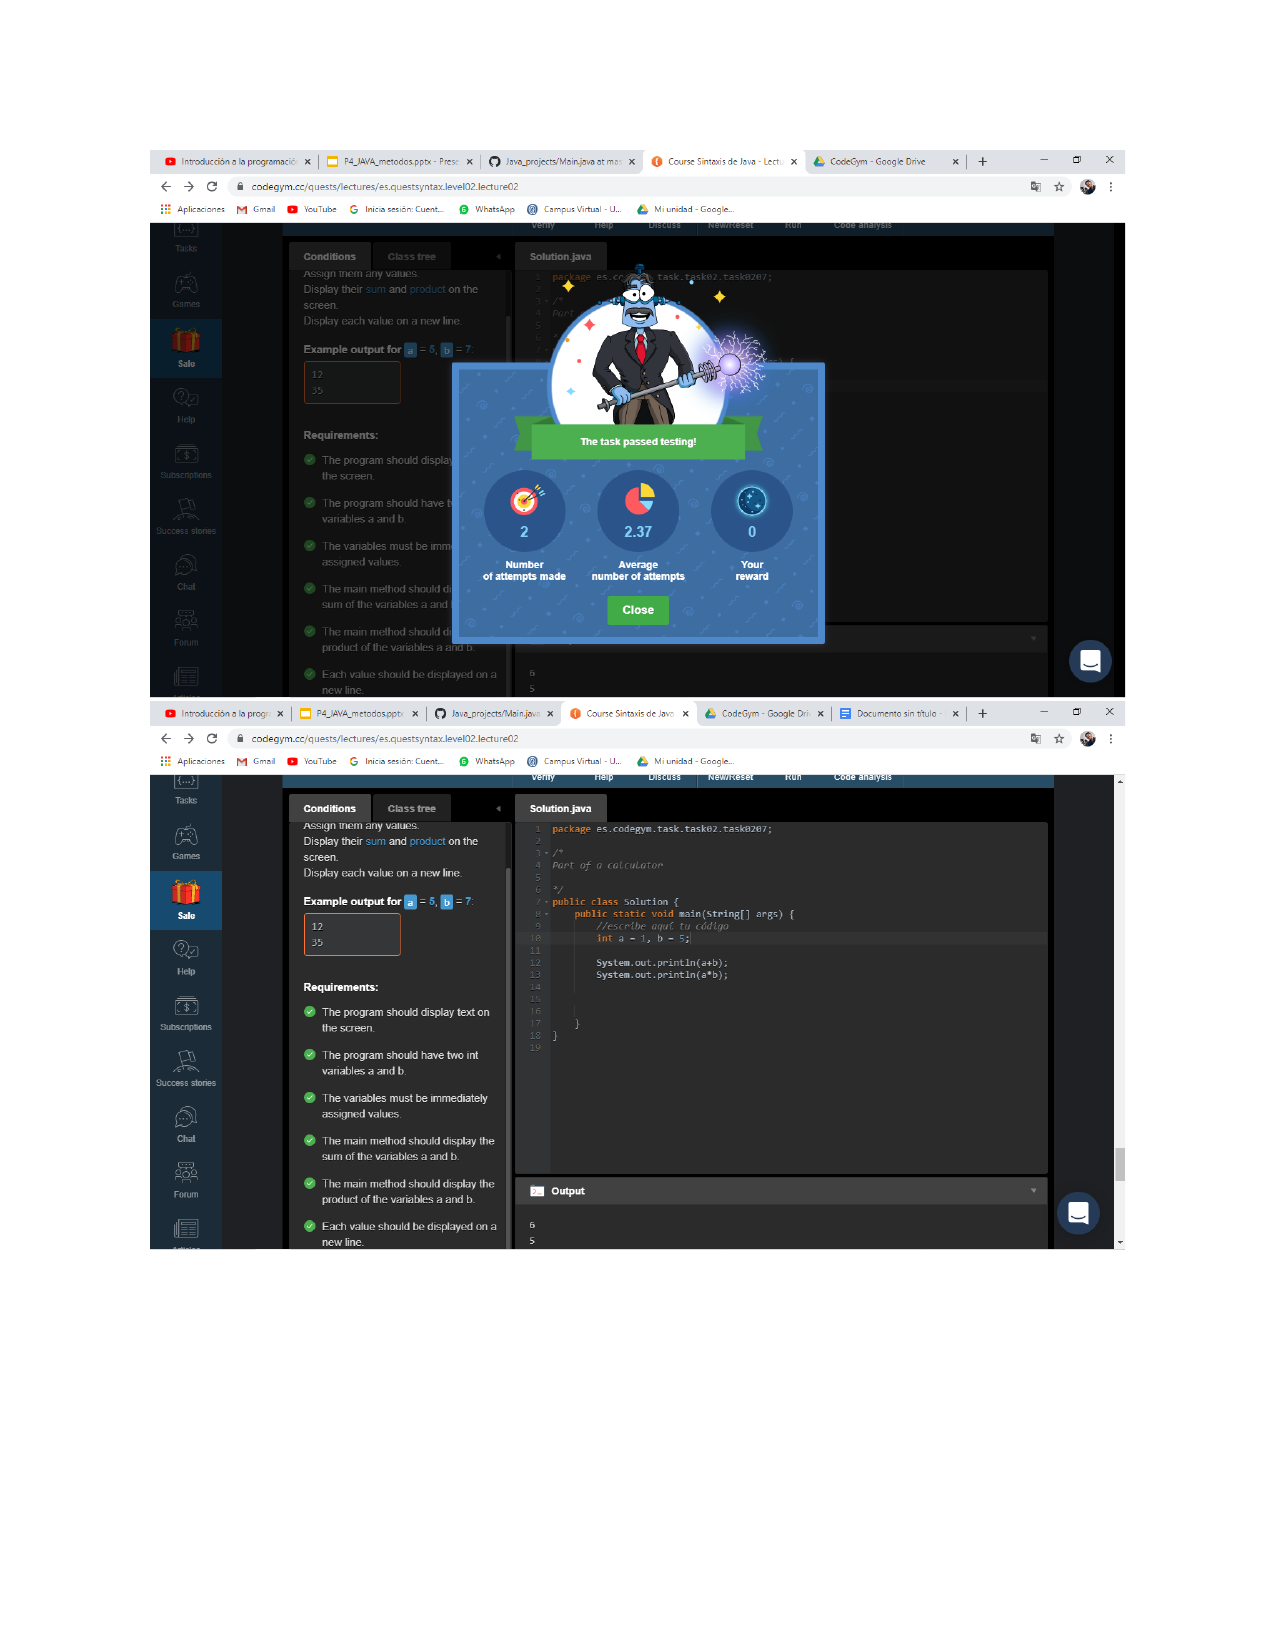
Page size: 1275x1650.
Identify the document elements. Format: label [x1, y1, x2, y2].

picture [150, 150, 1125, 698]
picture [150, 701, 1125, 1250]
